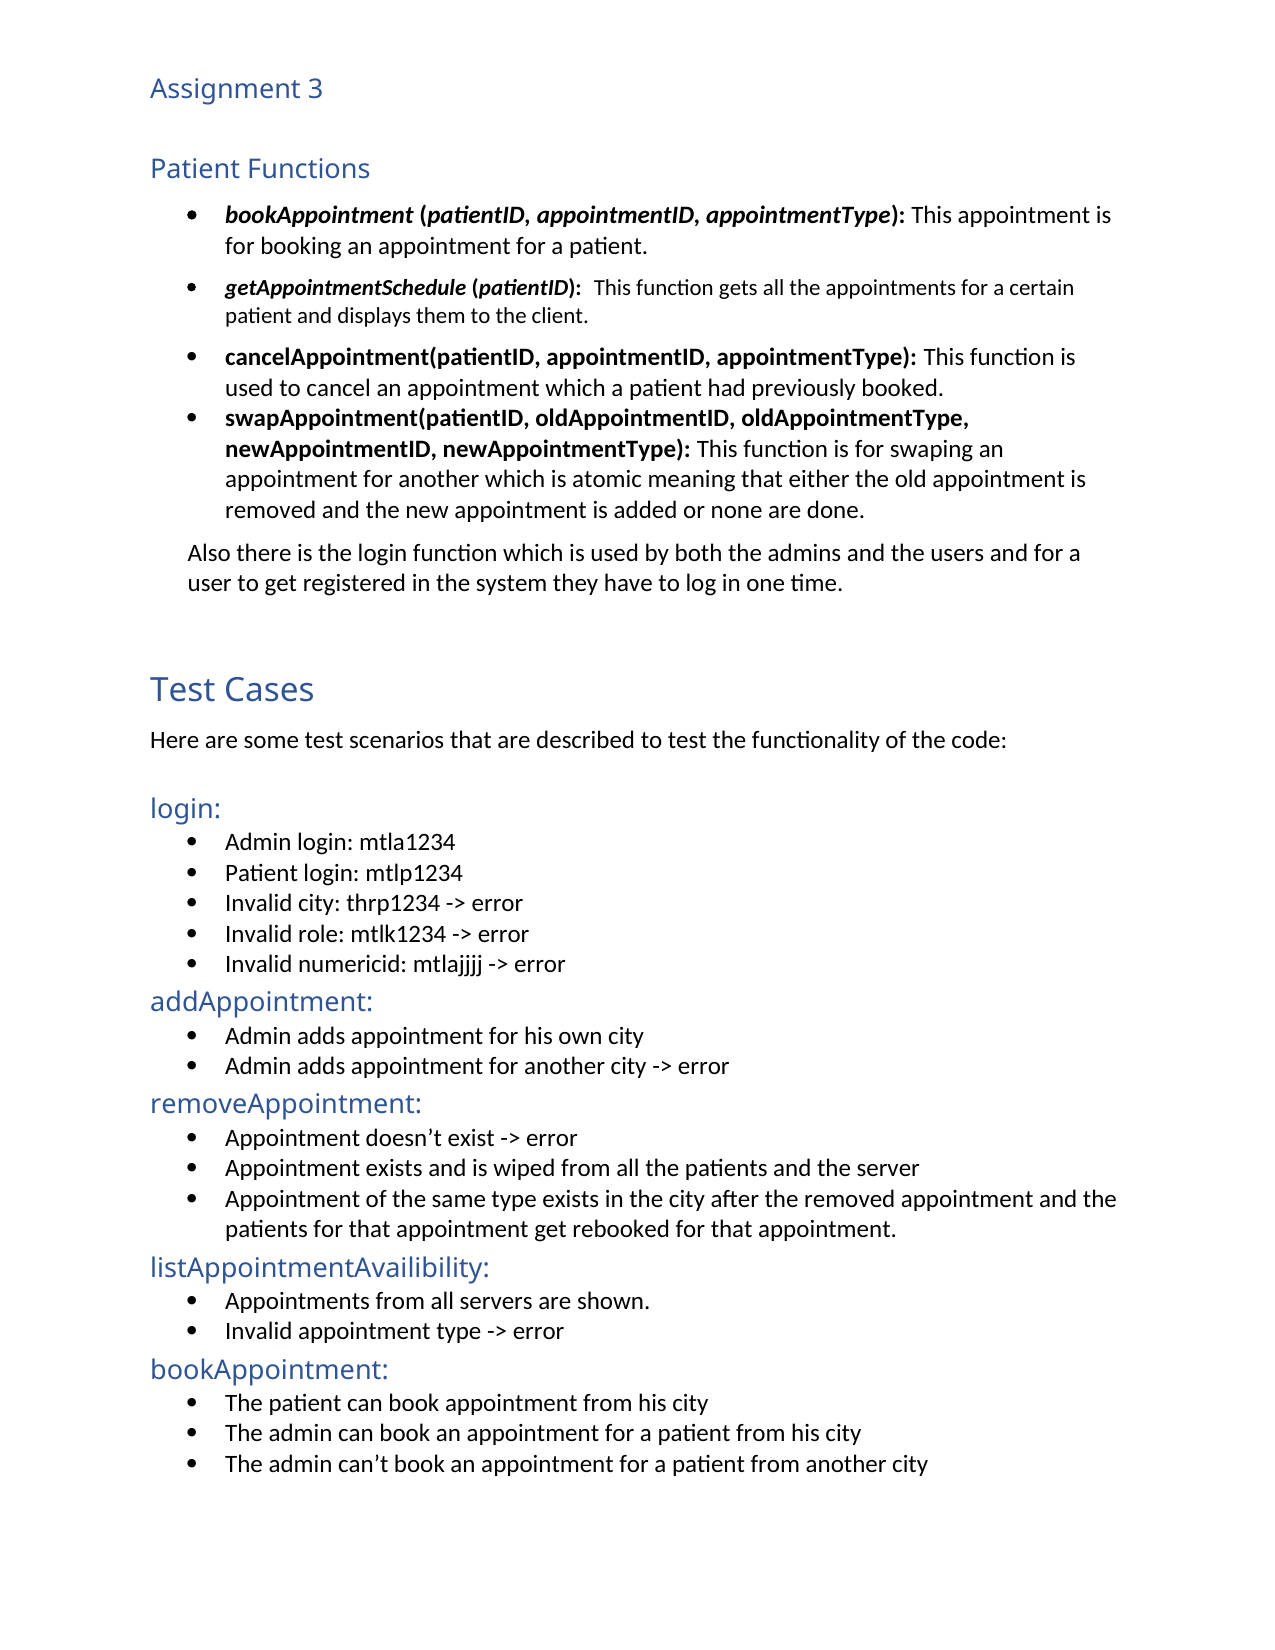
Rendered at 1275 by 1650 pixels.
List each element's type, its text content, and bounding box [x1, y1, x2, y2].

subtitle addAppointment: [150, 983, 1125, 1020]
list getAppointmentSchedule (patientID): This function gets all the appointments for a certain patient and displays them to the client. [187, 273, 1125, 329]
list The admin can book an appointment for a patient from his city [187, 1418, 1125, 1448]
list Appointment exists and is wiped from all the patients and the server [187, 1152, 1125, 1183]
list swapAppointment(patientID, oldAppointmentID, oldAppointmentType, newAppointmentID, newAppointmentType): This function is for swaping an appointment for another which is atomic meaning that either the old appointment is removed and the new appointment is added or none are done. [187, 402, 1125, 524]
subtitle removeAppointment: [150, 1085, 1125, 1122]
list bookAppointment (patientID, appointmentID, appointmentType): This appointment is for booking an appointment for a patient. [187, 199, 1125, 260]
list Invalid appointment type -> error [187, 1316, 1125, 1346]
list Appointments from all servers are shown. [187, 1285, 1125, 1316]
list Invalid role: mtlk1234 -> error [187, 918, 1125, 948]
text Also there is the login function which is used by both the admins and the users and for a user to get registered in the system they have to log in one time. [187, 537, 1125, 598]
list Admin adds appointment for another city -> error [187, 1050, 1125, 1081]
list Admin login: mtla1234 [187, 826, 1125, 857]
list Appointment doesn’t exist -> error [187, 1122, 1125, 1152]
subtitle login: [150, 789, 1125, 826]
list The admin can’t book an appointment for a patient from another city [187, 1448, 1125, 1479]
subtitle Patient Functions [150, 150, 1125, 187]
subtitle bookAppointment: [150, 1350, 1125, 1387]
list Patient login: mtlp1234 [187, 857, 1125, 887]
list Admin adds appointment for his own city [187, 1020, 1125, 1050]
list cancelAppointment(patientID, appointmentID, appointmentType): This function is used to cancel an appointment which a patient had previously booked. [187, 341, 1125, 402]
subtitle listAppointmentAvailibility: [150, 1248, 1125, 1285]
list Appointment of the same type exists in the city after the removed appointment and the patients for that appointment get rebooked for that appointment. [187, 1183, 1125, 1244]
text Here are some test scenarios that are described to test the functionality of the code: [150, 724, 1125, 754]
subtitle Test Cases [150, 666, 1125, 712]
list Invalid city: thrp1234 -> error [187, 887, 1125, 918]
list The patient can book appointment from his city [187, 1387, 1125, 1418]
list Invalid numericid: mtlajjjj -> error [187, 948, 1125, 979]
